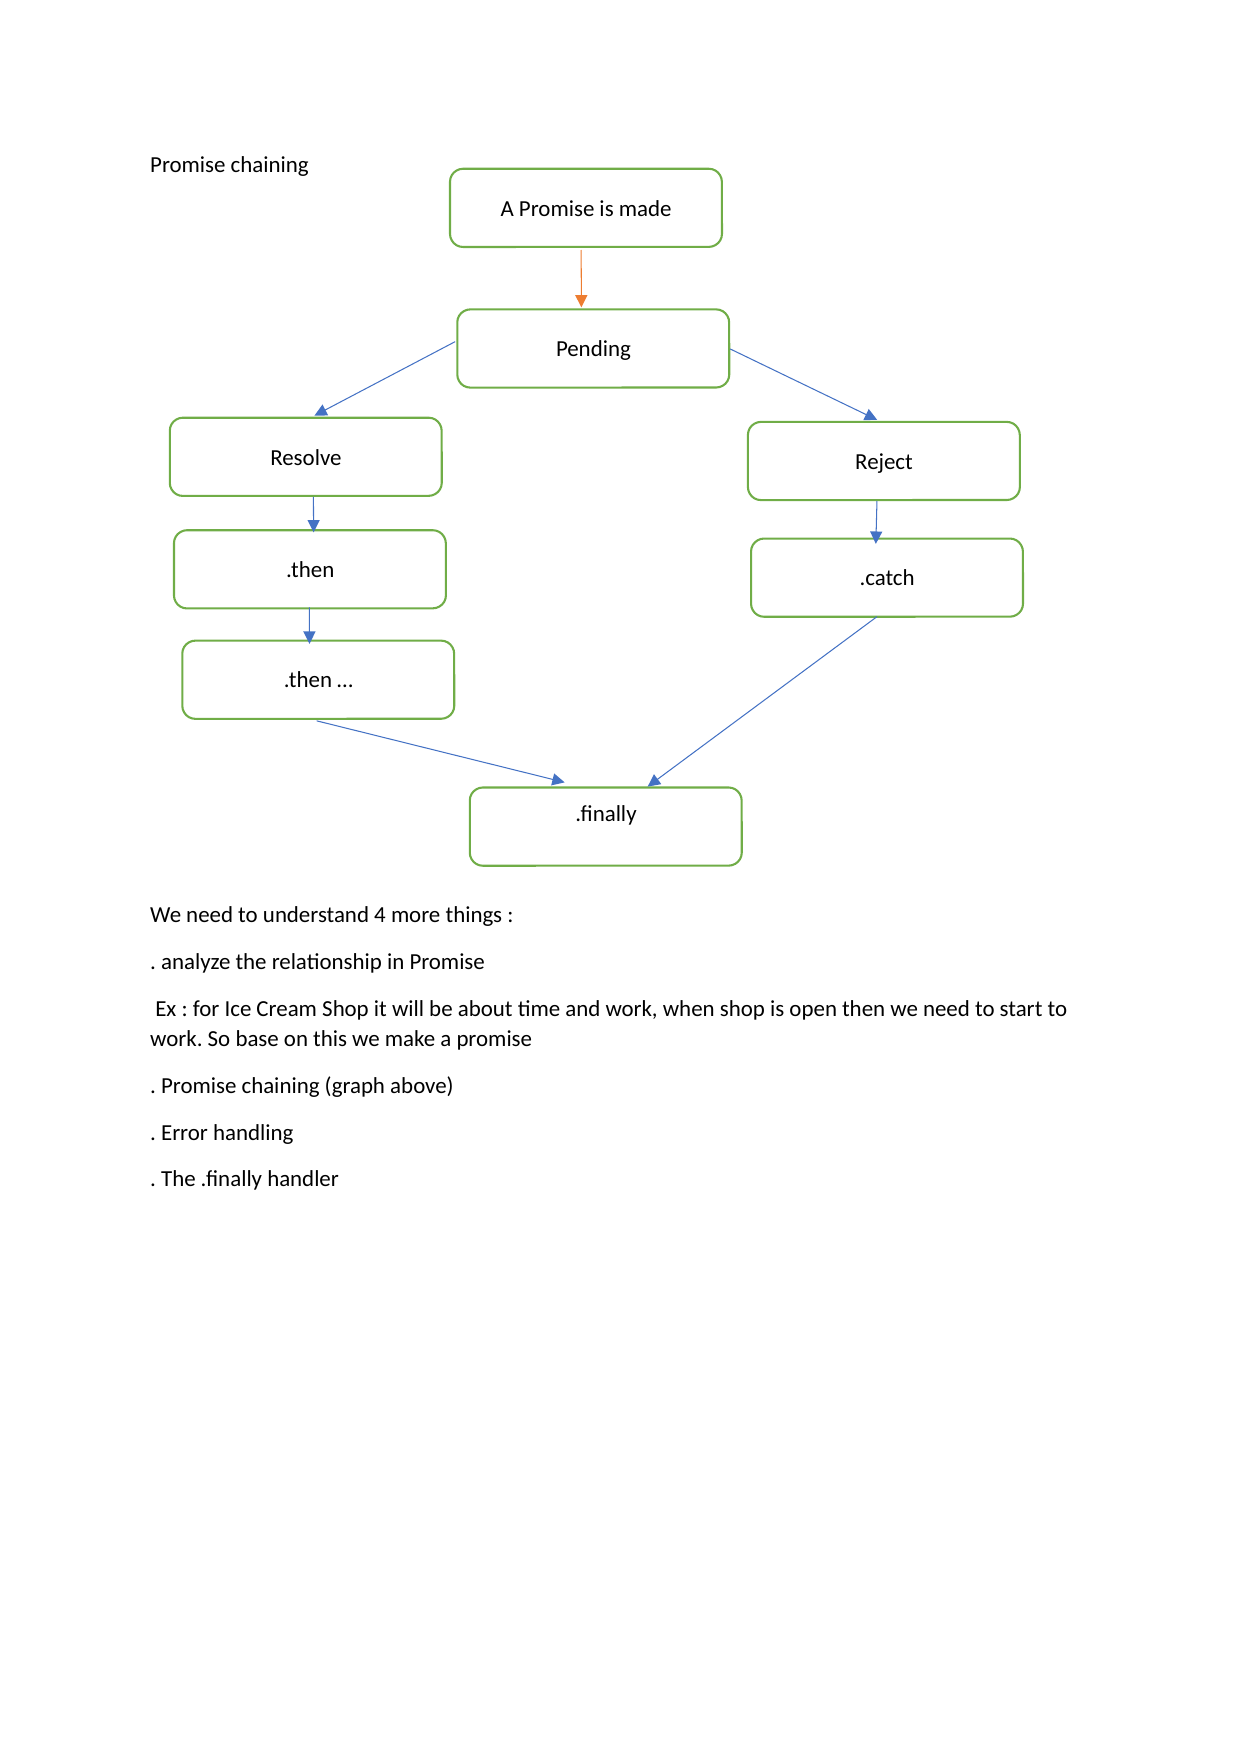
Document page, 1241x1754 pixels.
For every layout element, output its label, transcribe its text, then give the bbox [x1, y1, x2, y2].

text Promise chaining [150, 150, 1090, 178]
text We need to understand 4 more things : [150, 900, 1090, 928]
text . The .finally handler [150, 1164, 1090, 1193]
text . Promise chaining (graph above) [150, 1071, 1090, 1099]
text . analyze the relationship in Promise [150, 947, 1090, 975]
text Ex : for Ice Cream Shop it will be about time and work, when shop is open then we need to start to work. So base on this we make a promise [150, 994, 1090, 1052]
text . Error handling [150, 1118, 1090, 1146]
